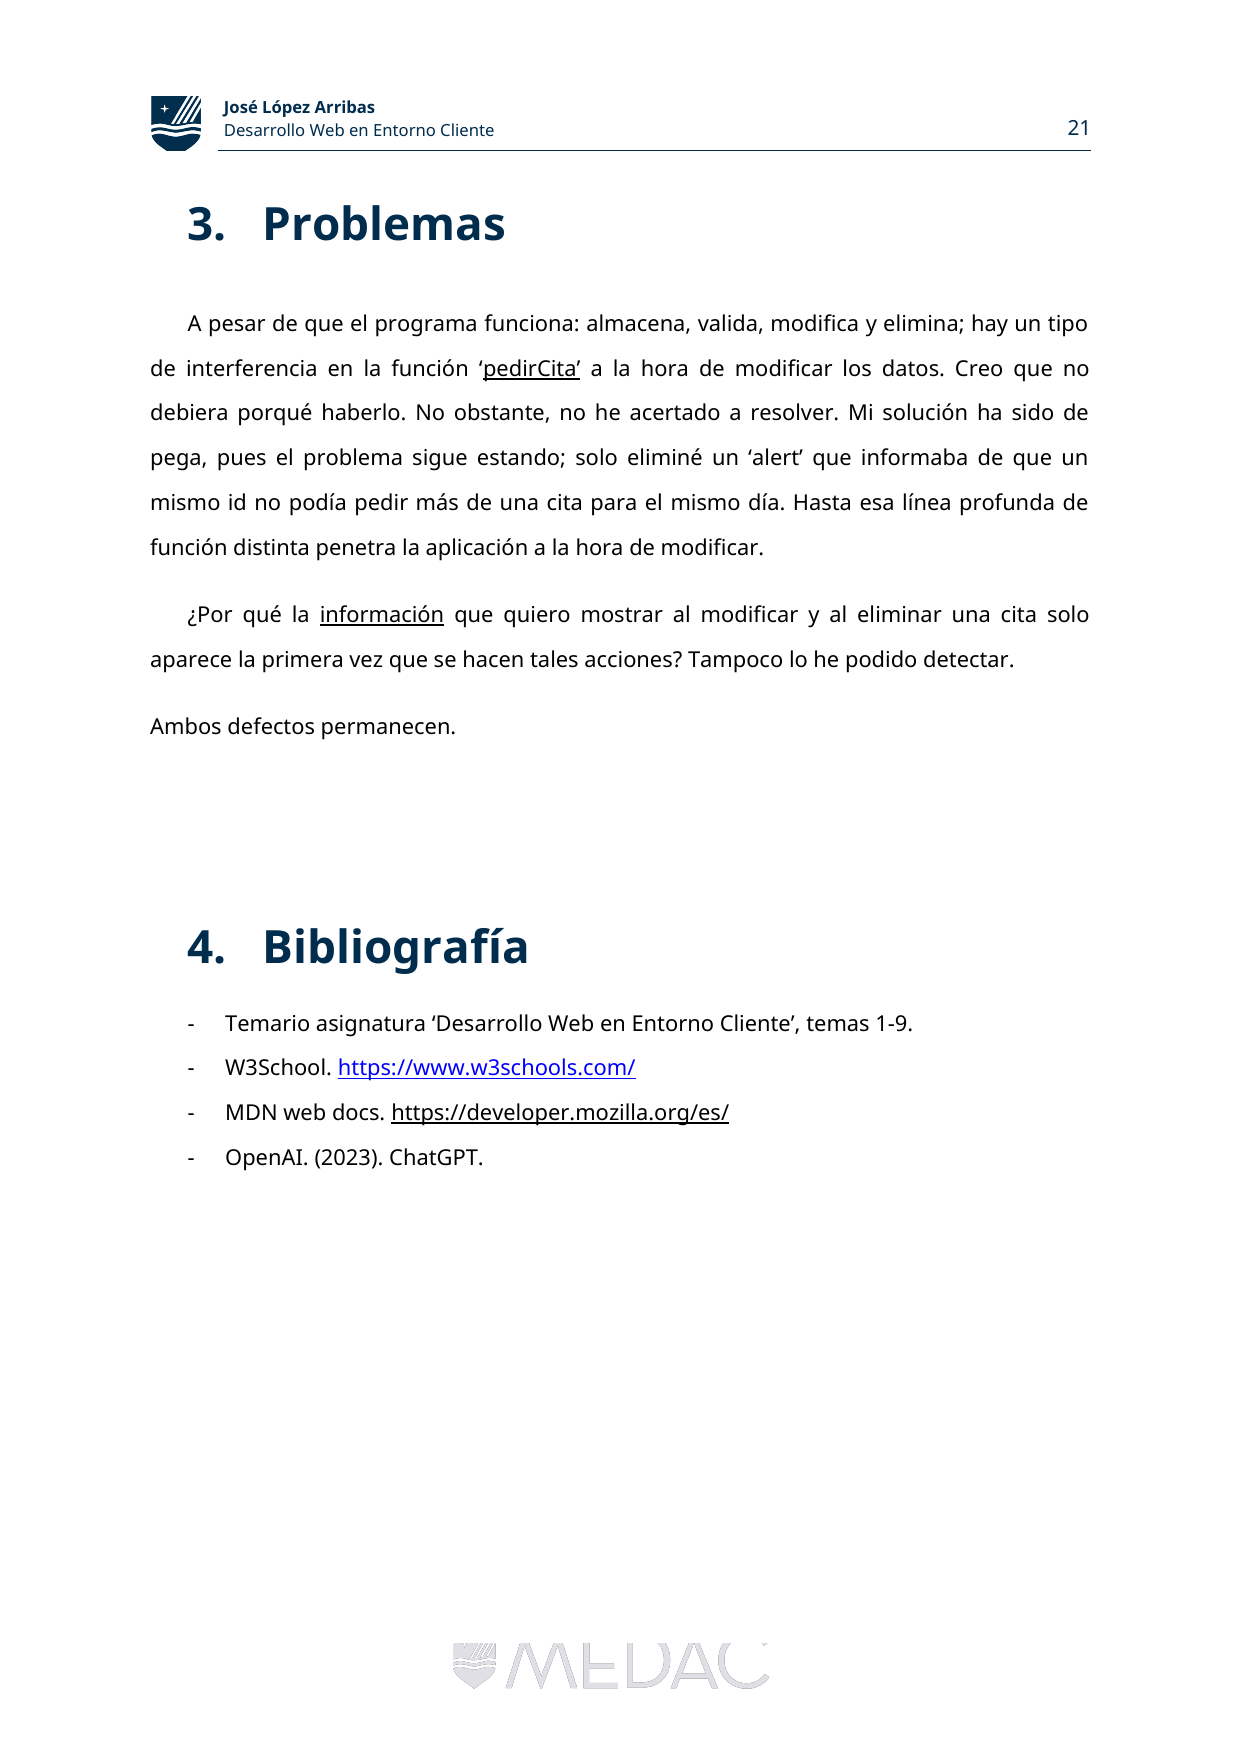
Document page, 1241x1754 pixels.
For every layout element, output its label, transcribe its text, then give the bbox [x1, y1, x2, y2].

list Temario asignatura ‘Desarrollo Web en Entorno Cliente’, temas 1-9. [187, 1008, 1090, 1037]
text ¿Por qué la información que quiero mostrar al modificar y al eliminar una cita solo aparece la primera vez que se hacen tales acciones? Tampoco lo he podido detectar. [150, 599, 1090, 673]
list W3School. https://www.w3schools.com/ [187, 1052, 1090, 1082]
text Ambos defectos permanecen. [150, 711, 1090, 741]
list Bibliografía [187, 914, 1090, 977]
list OpenAI. (2023). ChatGPT. [187, 1142, 1090, 1172]
picture [428, 1643, 794, 1699]
list Problemas [187, 192, 1090, 254]
list MDN web docs. https://developer.mozilla.org/es/ [187, 1097, 1090, 1127]
text A pesar de que el programa funciona: almacena, valida, modifica y elimina; hay un tipo de interferencia en la función ‘pedirCita’ a la hora de modificar los datos. Creo que no debiera porqué haberlo. No obstante, no he acertado a resolver. Mi solución ha sido de pega, pues el problema sigue estando; solo eliminé un ‘alert’ que informaba de que un mismo id no podía pedir más de una cita para el mismo día. Hasta esa línea profunda de función distinta penetra la aplicación a la hora de modificar. [150, 308, 1090, 561]
picture [138, 79, 209, 173]
